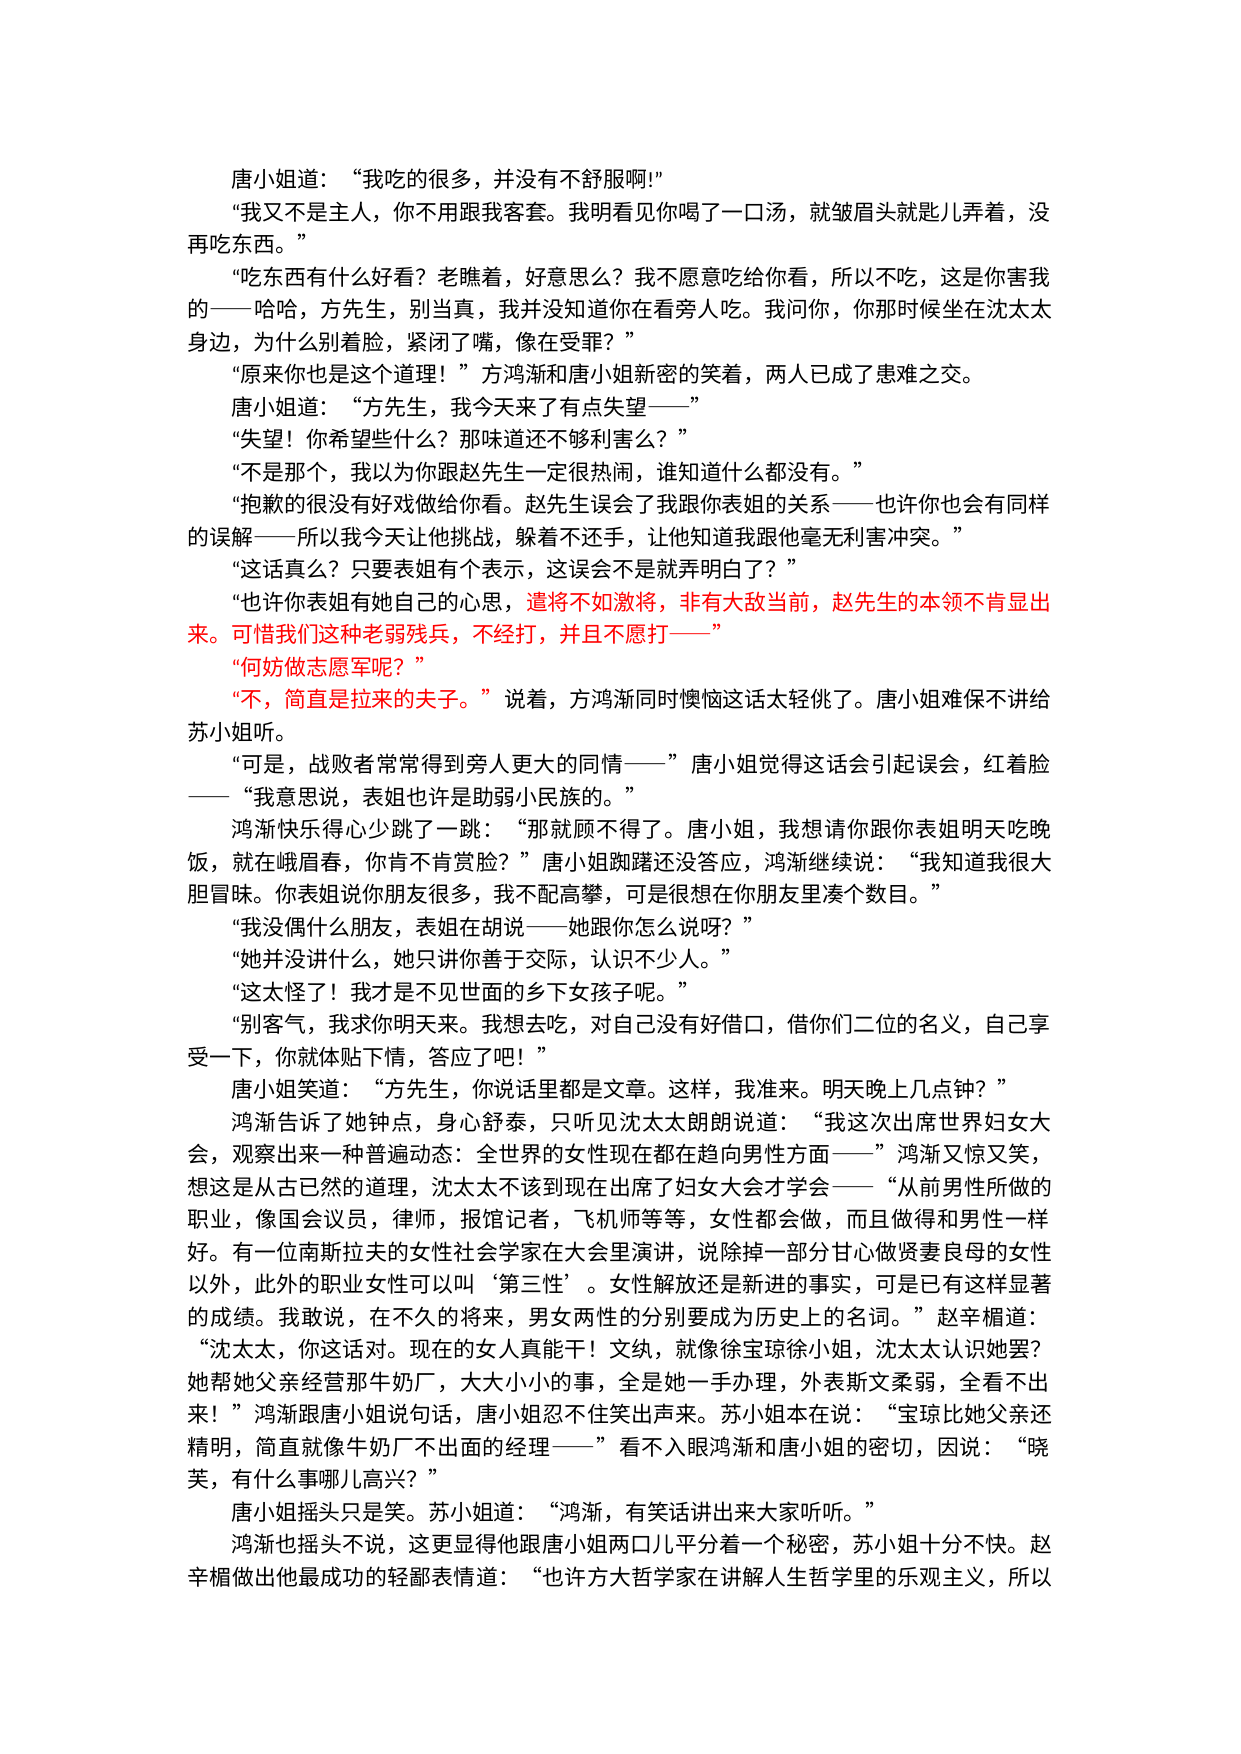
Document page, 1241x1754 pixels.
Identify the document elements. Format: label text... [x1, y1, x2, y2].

text “不，简直是拉来的夫子。”说着，方鸿渐同时懊恼这话太轻佻了。唐小姐难保不讲给苏小姐听。 [187, 682, 1053, 747]
text 鸿渐快乐得心少跳了一跳：“那就顾不得了。唐小姐，我想请你跟你表姐明天吃晚饭，就在峨眉春，你肯不肯赏脸？”唐小姐踟躇还没答应，鸿渐继续说：“我知道我很大胆冒昧。你表姐说你朋友很多，我不配高攀，可是很想在你朋友里凑个数目。” [187, 812, 1053, 909]
text 唐小姐笑道：“方先生，你说话里都是文章。这样，我准来。明天晚上几点钟？” [187, 1072, 1053, 1104]
text 唐小姐摇头只是笑。苏小姐道：“鸿渐，有笑话讲出来大家听听。” [187, 1494, 1053, 1527]
text “失望！你希望些什么？那味道还不够利害么？” [187, 422, 1053, 454]
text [187, 1527, 1053, 1592]
text “原来你也是这个道理！”方鸿渐和唐小姐新密的笑着，两人已成了患难之交。 [187, 357, 1053, 389]
text 唐小姐道：“方先生，我今天来了有点失望——” [187, 389, 1053, 422]
text “她并没讲什么，她只讲你善于交际，认识不少人。” [187, 942, 1053, 974]
text “也许你表姐有她自己的心思，遣将不如激将，非有大敌当前，赵先生的本领不肯显出来。可惜我们这种老弱残兵，不经打，并且不愿打——” [187, 584, 1053, 649]
text “不是那个，我以为你跟赵先生一定很热闹，谁知道什么都没有。” [187, 454, 1053, 487]
text “抱歉的很没有好戏做给你看。赵先生误会了我跟你表姐的关系——也许你也会有同样的误解——所以我今天让他挑战，躲着不还手，让他知道我跟他毫无利害冲突。” [187, 487, 1053, 552]
text 鸿渐告诉了她钟点，身心舒泰，只听见沈太太朗朗说道：“我这次出席世界妇女大会，观察出来一种普遍动态：全世界的女性现在都在趋向男性方面——”鸿渐又惊又笑，想这是从古已然的道理，沈太太不该到现在出席了妇女大会才学会——“从前男性所做的职业，像国会议员，律师，报馆记者，飞机师等等，女性都会做，而且做得和男性一样好。有一位南斯拉夫的女性社会学家在大会里演讲，说除掉一部分甘心做贤妻良母的女性以外，此外的职业女性可以叫‘第三性’。女性解放还是新进的事实，可是已有这样显著的成绩。我敢说，在不久的将来，男女两性的分别要成为历史上的名词。”赵辛楣道：“沈太太，你这话对。现在的女人真能干！文纨，就像徐宝琼徐小姐，沈太太认识她罢？她帮她父亲经营那牛奶厂，大大小小的事，全是她一手办理，外表斯文柔弱，全看不出来！”鸿渐跟唐小姐说句话，唐小姐忍不住笑出声来。苏小姐本在说：“宝琼比她父亲还精明，简直就像牛奶厂不出面的经理——”看不入眼鸿渐和唐小姐的密切，因说：“晓芙，有什么事哪儿高兴？” [187, 1104, 1053, 1494]
text “吃东西有什么好看？老瞧着，好意思么？我不愿意吃给你看，所以不吃，这是你害我的——哈哈，方先生，别当真，我并没知道你在看旁人吃。我问你，你那时候坐在沈太太身边，为什么别着脸，紧闭了嘴，像在受罪？” [187, 259, 1053, 357]
text “这太怪了！我才是不见世面的乡下女孩子呢。” [187, 974, 1053, 1007]
text “何妨做志愿军呢？” [187, 649, 1053, 682]
text 唐小姐道：“我吃的很多，并没有不舒服啊!” [187, 162, 1053, 194]
text “我没偶什么朋友，表姐在胡说——她跟你怎么说呀？” [187, 909, 1053, 942]
text “可是，战败者常常得到旁人更大的同情——”唐小姐觉得这话会引起误会，红着脸——“我意思说，表姐也许是助弱小民族的。” [187, 747, 1053, 812]
text “别客气，我求你明天来。我想去吃，对自己没有好借口，借你们二位的名义，自己享受一下，你就体贴下情，答应了吧！” [187, 1007, 1053, 1072]
text “我又不是主人，你不用跟我客套。我明看见你喝了一口汤，就皱眉头就匙儿弄着，没再吃东西。” [187, 194, 1053, 259]
text “这话真么？只要表姐有个表示，这误会不是就弄明白了？” [187, 552, 1053, 584]
